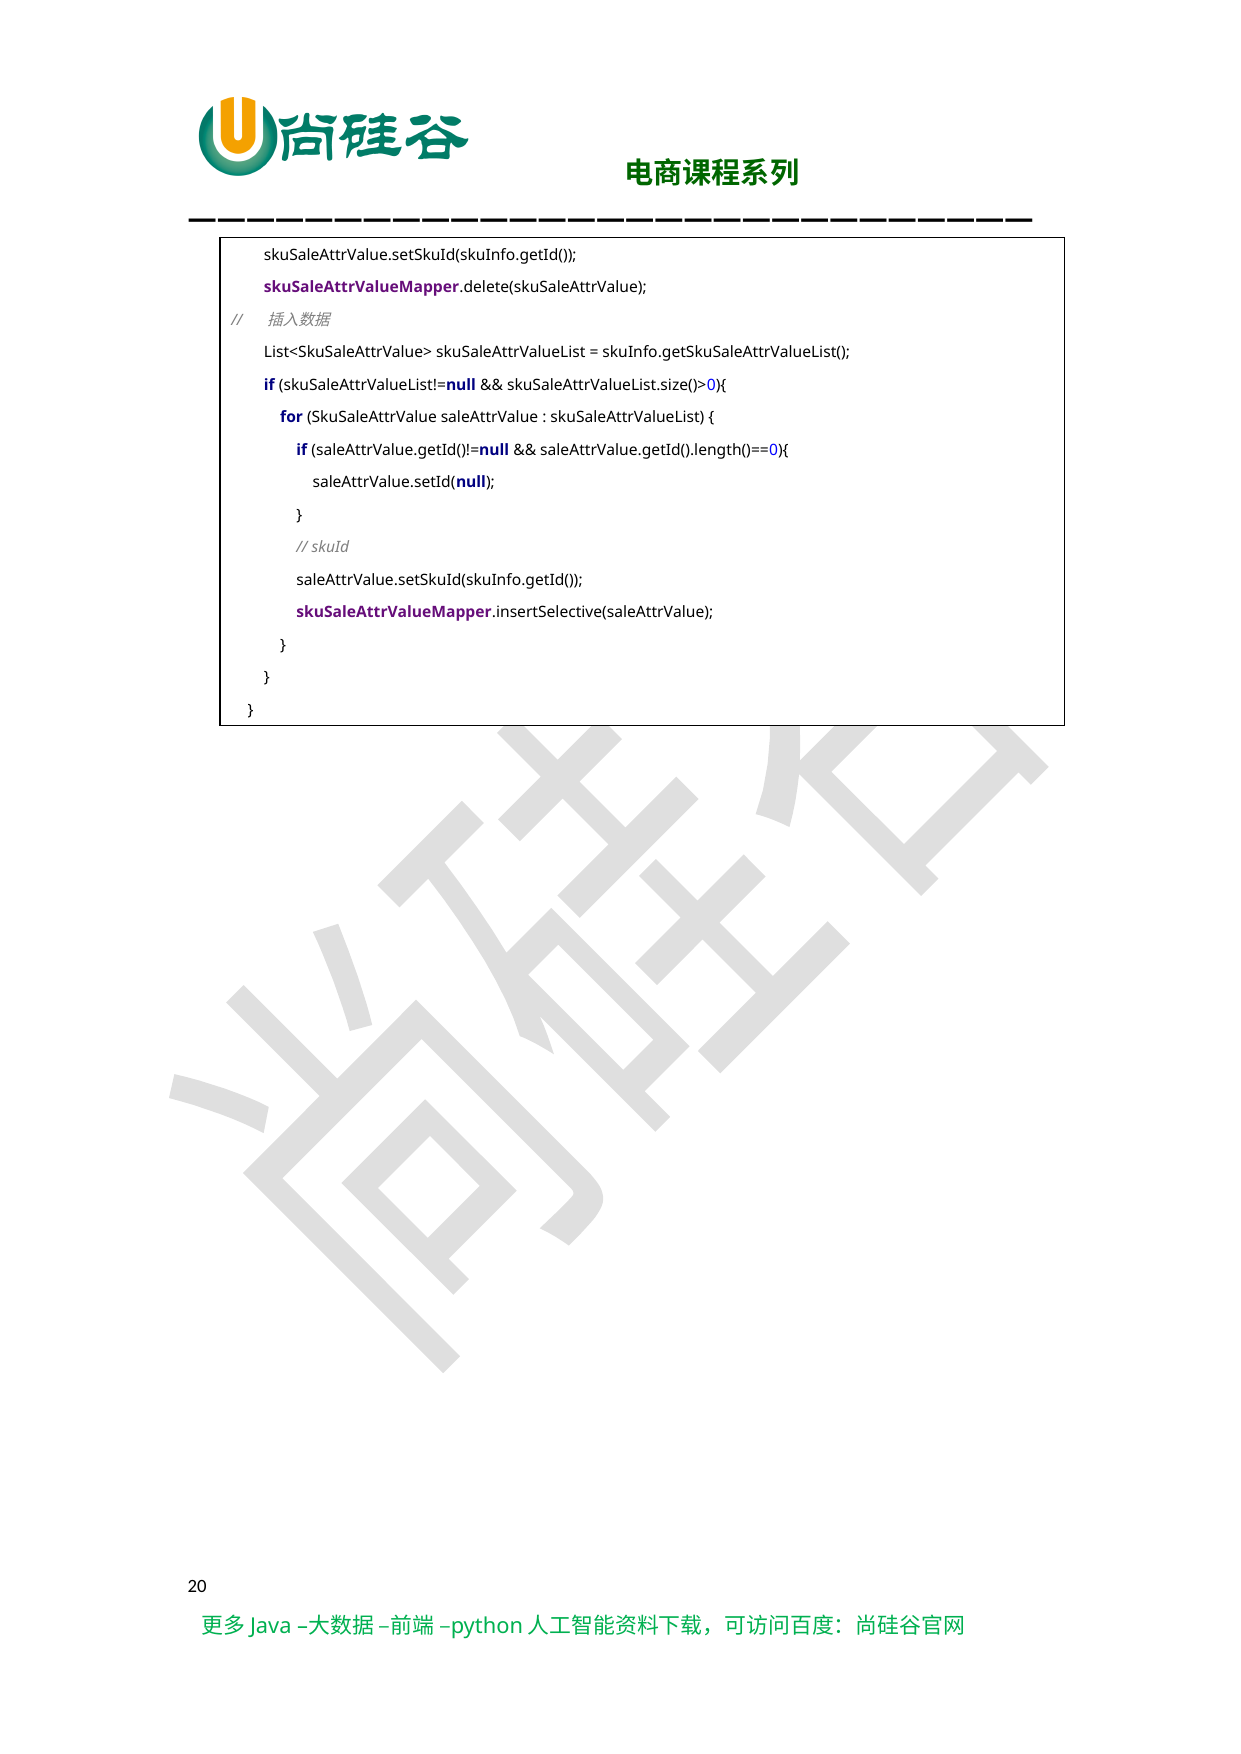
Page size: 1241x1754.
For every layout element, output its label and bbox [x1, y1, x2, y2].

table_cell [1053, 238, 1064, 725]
picture [187, 88, 476, 184]
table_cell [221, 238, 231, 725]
